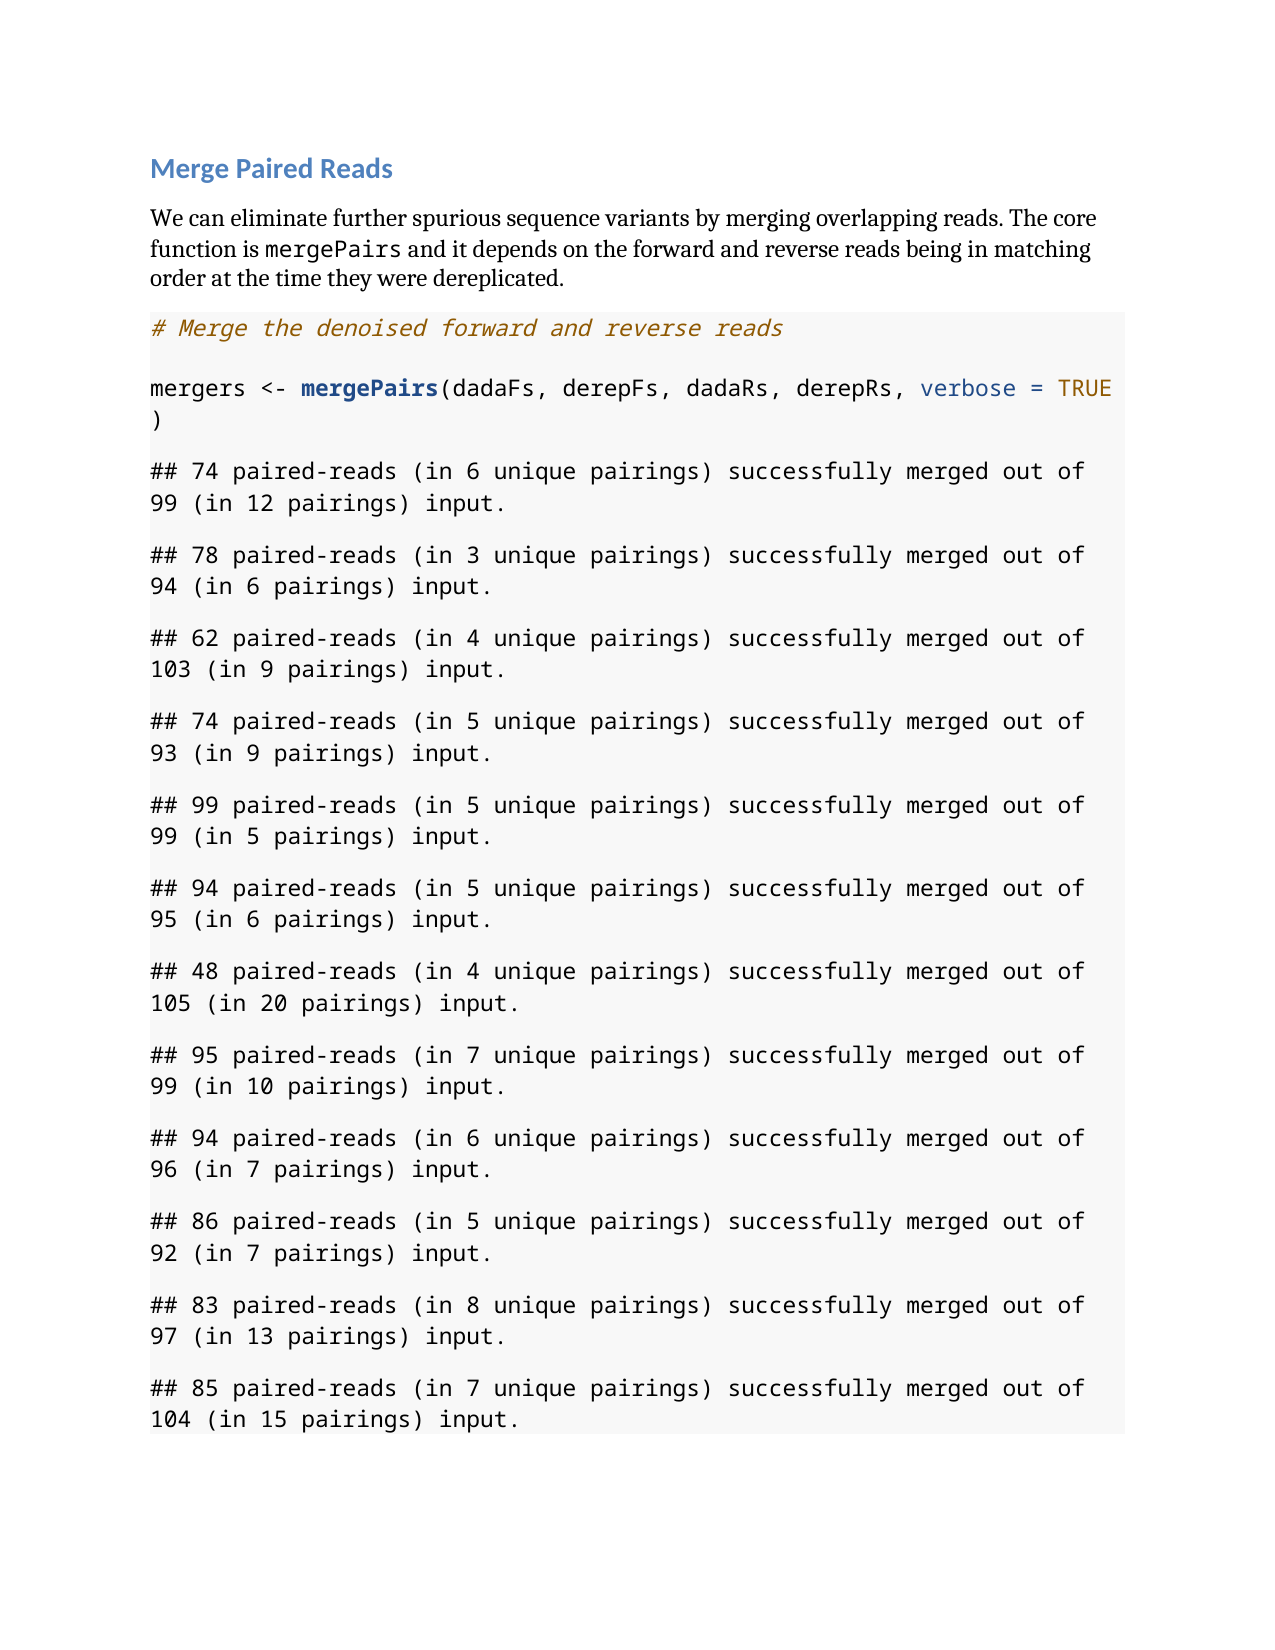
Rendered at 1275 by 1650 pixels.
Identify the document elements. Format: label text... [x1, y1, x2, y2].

text ## 74 paired-reads (in 5 unique pairings) successfully merged out of 93 (in 9 pairings) input. [150, 705, 1125, 768]
text ## 94 paired-reads (in 6 unique pairings) successfully merged out of 96 (in 7 pairings) input. [150, 1122, 1125, 1184]
text ## 74 paired-reads (in 6 unique pairings) successfully merged out of 99 (in 12 pairings) input. [150, 455, 1125, 518]
text ## 95 paired-reads (in 7 unique pairings) successfully merged out of 99 (in 10 pairings) input. [150, 1038, 1125, 1101]
text # Merge the denoised forward and reverse reads mergers <- mergePairs(dadaFs, derepFs, dadaRs, derepRs, verbose = TRUE ) [150, 312, 1125, 434]
text ## 86 paired-reads (in 5 unique pairings) successfully merged out of 92 (in 7 pairings) input. [150, 1205, 1125, 1268]
text ## 48 paired-reads (in 4 unique pairings) successfully merged out of 105 (in 20 pairings) input. [150, 955, 1125, 1018]
text ## 85 paired-reads (in 7 unique pairings) successfully merged out of 104 (in 15 pairings) input. [150, 1372, 1125, 1434]
text ## 94 paired-reads (in 5 unique pairings) successfully merged out of 95 (in 6 pairings) input. [150, 872, 1125, 934]
text ## 83 paired-reads (in 8 unique pairings) successfully merged out of 97 (in 13 pairings) input. [150, 1288, 1125, 1351]
text ## 62 paired-reads (in 4 unique pairings) successfully merged out of 103 (in 9 pairings) input. [150, 622, 1125, 684]
text We can eliminate further spurious sequence variants by merging overlapping reads. The core function is mergePairs and it depends on the forward and reverse reads being in matching order at the time they were dereplicated. [150, 204, 1125, 293]
subtitle Merge Paired Reads [150, 150, 1125, 186]
text ## 78 paired-reads (in 3 unique pairings) successfully merged out of 94 (in 6 pairings) input. [150, 538, 1125, 601]
text ## 99 paired-reads (in 5 unique pairings) successfully merged out of 99 (in 5 pairings) input. [150, 788, 1125, 851]
